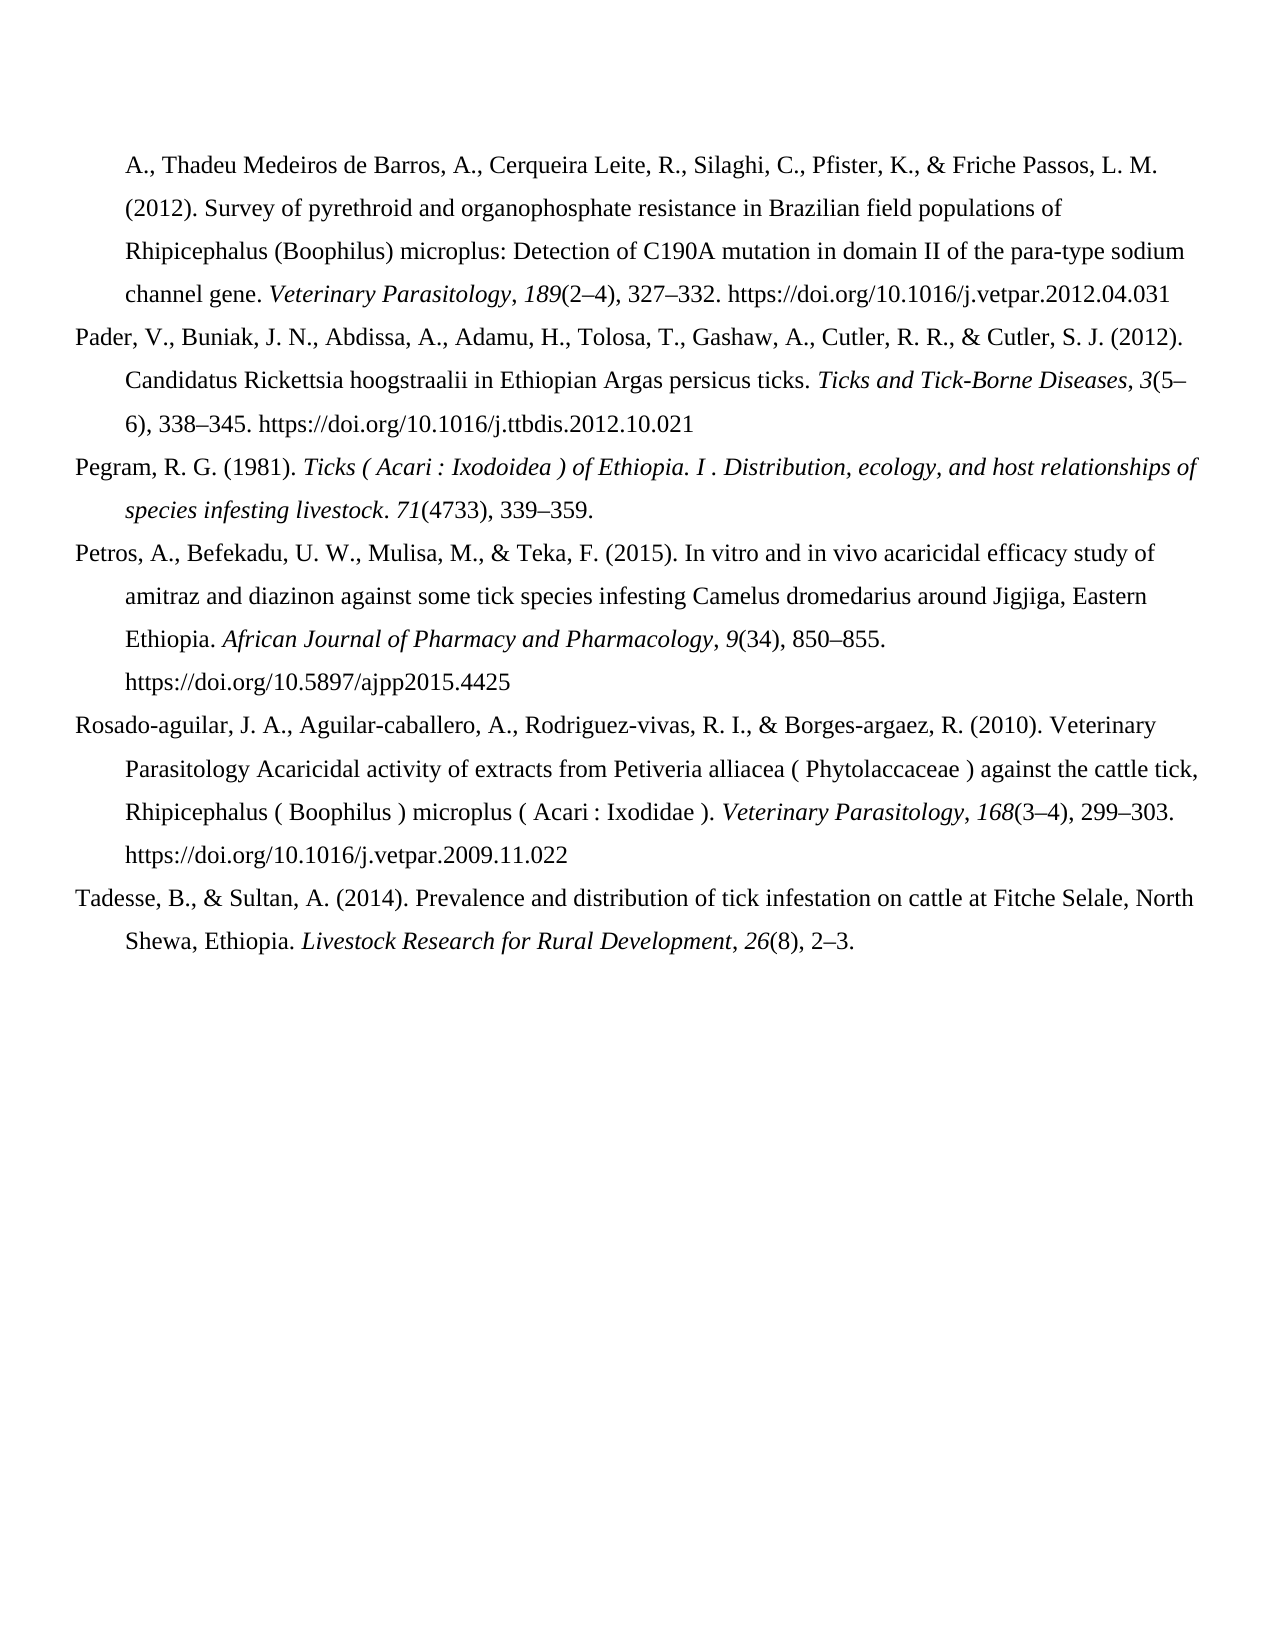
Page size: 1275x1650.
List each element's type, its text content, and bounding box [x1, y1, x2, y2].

text Pegram, R. G. (1981). Ticks ( Acari : Ixodoidea ) of Ethiopia. I . Distribution, ecology, and host relationships of species infesting livestock. 71(4733), 339–359. [75, 452, 1200, 524]
text Rosado-aguilar, J. A., Aguilar-caballero, A., Rodriguez-vivas, R. I., & Borges-argaez, R. (2010). Veterinary Parasitology Acaricidal activity of extracts from Petiveria alliacea ( Phytolaccaceae ) against the cattle tick, Rhipicephalus ( Boophilus ) microplus ( Acari : Ixodidae ). Veterinary Parasitology, 168(3–4), 299–303. https://doi.org/10.1016/j.vetpar.2009.11.022 [75, 711, 1200, 869]
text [75, 150, 1200, 308]
text Tadesse, B., & Sultan, A. (2014). Prevalence and distribution of tick infestation on cattle at Fitche Selale, North Shewa, Ethiopia. Livestock Research for Rural Development, 26(8), 2–3. [75, 883, 1200, 955]
text Pader, V., Buniak, J. N., Abdissa, A., Adamu, H., Tolosa, T., Gashaw, A., Cutler, R. R., & Cutler, S. J. (2012). Candidatus Rickettsia hoogstraalii in Ethiopian Argas persicus ticks. Ticks and Tick-Borne Diseases, 3(5–6), 338–345. https://doi.org/10.1016/j.ttbdis.2012.10.021 [75, 322, 1200, 437]
text Petros, A., Befekadu, U. W., Mulisa, M., & Teka, F. (2015). In vitro and in vivo acaricidal efficacy study of amitraz and diazinon against some tick species infesting Camelus dromedarius around Jigjiga, Eastern Ethiopia. African Journal of Pharmacy and Pharmacology, 9(34), 850–855. https://doi.org/10.5897/ajpp2015.4425 [75, 538, 1200, 696]
